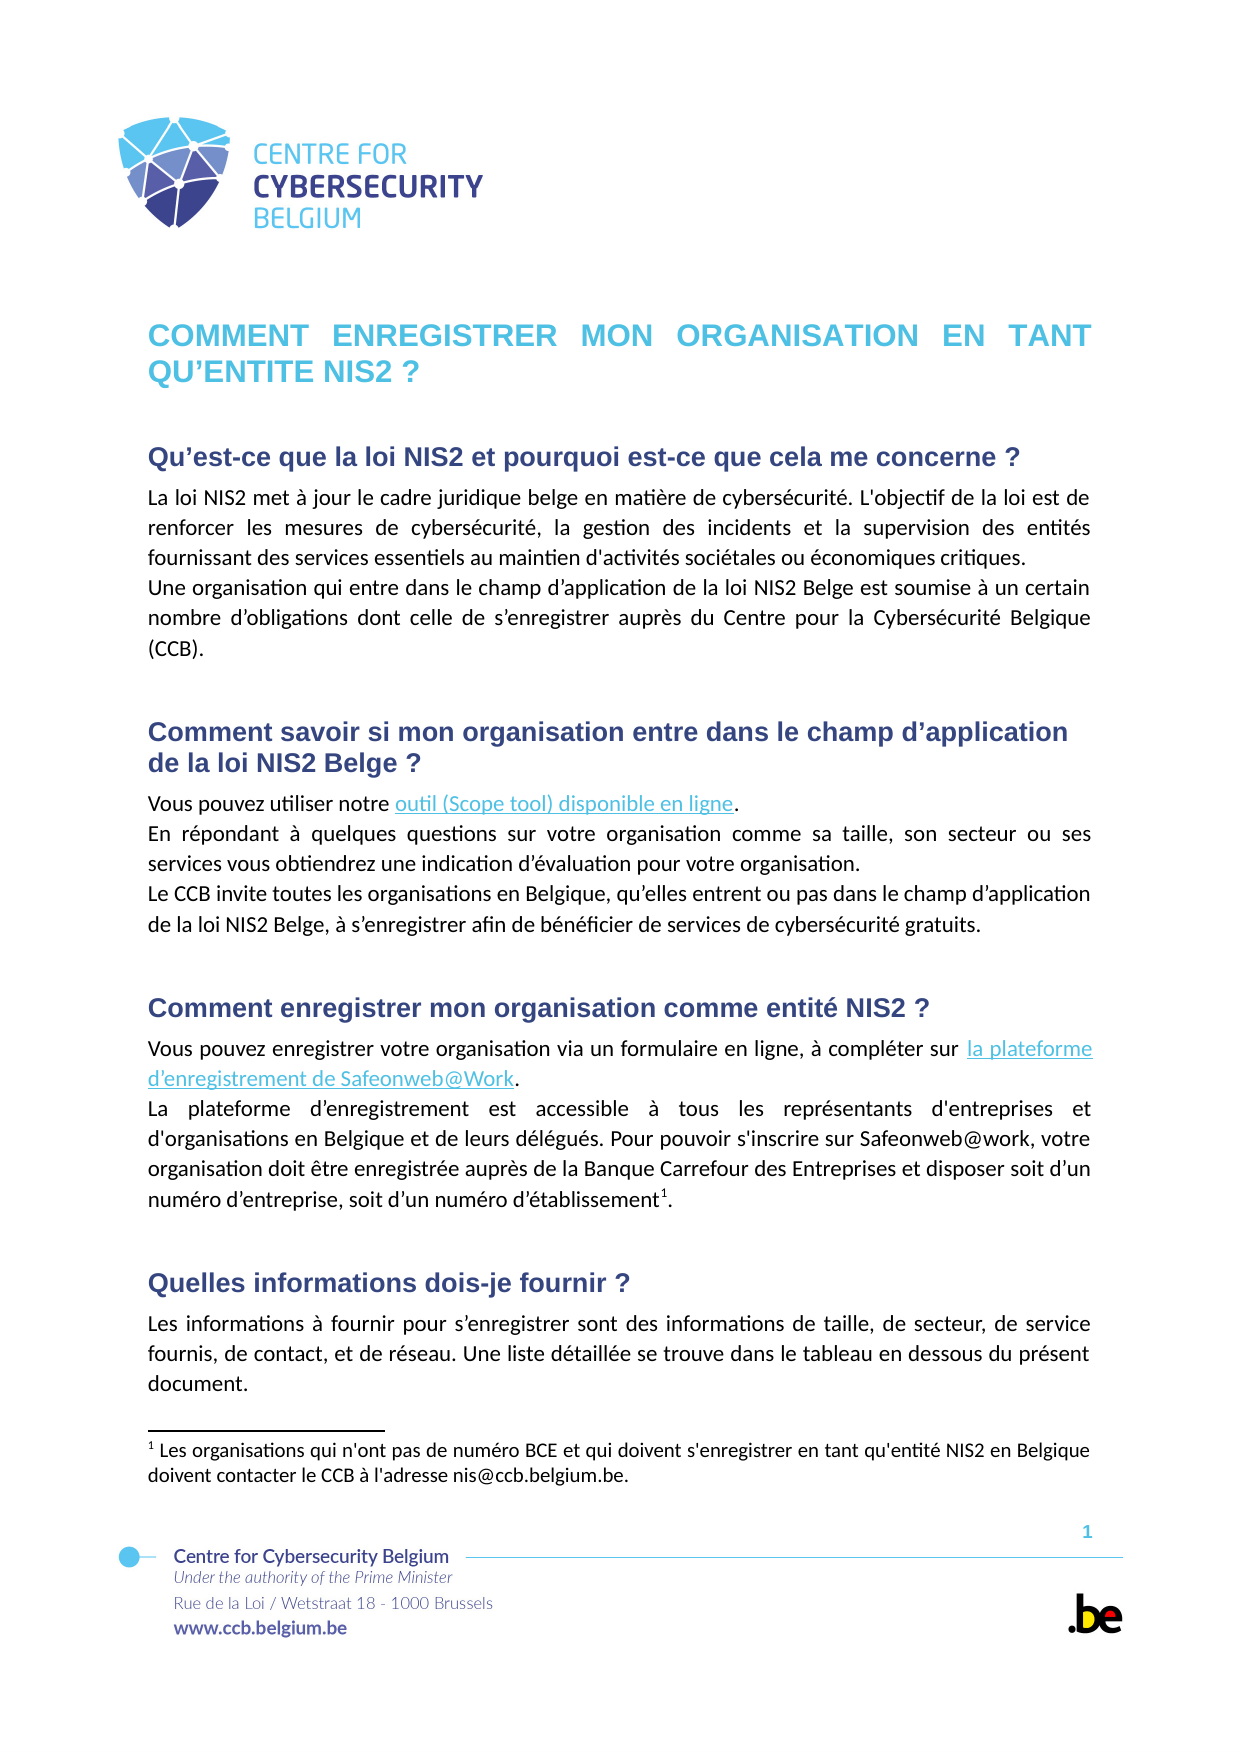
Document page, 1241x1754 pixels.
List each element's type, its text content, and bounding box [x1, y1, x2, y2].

text La loi NIS2 met à jour le cadre juridique belge en matière de cybersécurité. L'objectif de la loi est de renforcer les mesures de cybersécurité, la gestion des incidents et la supervision des entités fournissant des services essentiels au maintien d'activités sociétales ou économiques critiques. [148, 483, 1092, 571]
text Les informations à fournir pour s’enregistrer sont des informations de taille, de secteur, de service fournis, de contact, et de réseau. Une liste détaillée se trouve dans le tableau en dessous du présent document. [148, 1309, 1092, 1397]
text Une organisation qui entre dans le champ d’application de la loi NIS2 Belge est soumise à un certain nombre d’obligations dont celle de s’enregistrer auprès du Centre pour la Cybersécurité Belgique (CCB). [148, 573, 1092, 662]
text Le CCB invite toutes les organisations en Belgique, qu’elles entrent ou pas dans le champ d’application de la loi NIS2 Belge, à s’enregistrer afin de bénéficier de services de cybersécurité gratuits. [148, 879, 1092, 938]
subtitle Quelles informations dois-je fournir ? [148, 1267, 1092, 1298]
text En répondant à quelques questions sur votre organisation comme sa taille, son secteur ou ses services vous obtiendrez une indication d’évaluation pour votre organisation. [148, 819, 1092, 877]
text Vous pouvez enregistrer votre organisation via un formulaire en ligne, à compléter sur la plateforme d’enregistrement de Safeonweb@Work. [148, 1034, 1092, 1092]
text La plateforme d’enregistrement est accessible à tous les représentants d'entreprises et d'organisations en Belgique et de leurs délégués. Pour pouvoir s'inscrire sur Safeonweb@work, votre organisation doit être enregistrée auprès de la Banque Carrefour des Entreprises et disposer soit d’un numéro d’entreprise, soit d’un numéro d’établissement. [148, 1094, 1092, 1213]
text Vous pouvez utiliser notre outil (Scope tool) disponible en ligne. [148, 789, 1092, 817]
picture [0, 0, 1241, 253]
subtitle Qu’est-ce que la loi NIS2 et pourquoi est-ce que cela me concerne ? [148, 441, 1092, 472]
subtitle Comment savoir si mon organisation entre dans le champ d’application de la loi NIS2 Belge ? [148, 716, 1092, 778]
picture [0, 1520, 1241, 1752]
subtitle Comment enregistrer mon organisation comme entité NIS2 ? [148, 992, 1092, 1023]
subtitle COMMENT ENREGISTRER mon ORGANISATION EN TANT QU’ENTITE NIS2 ? [148, 317, 1092, 389]
